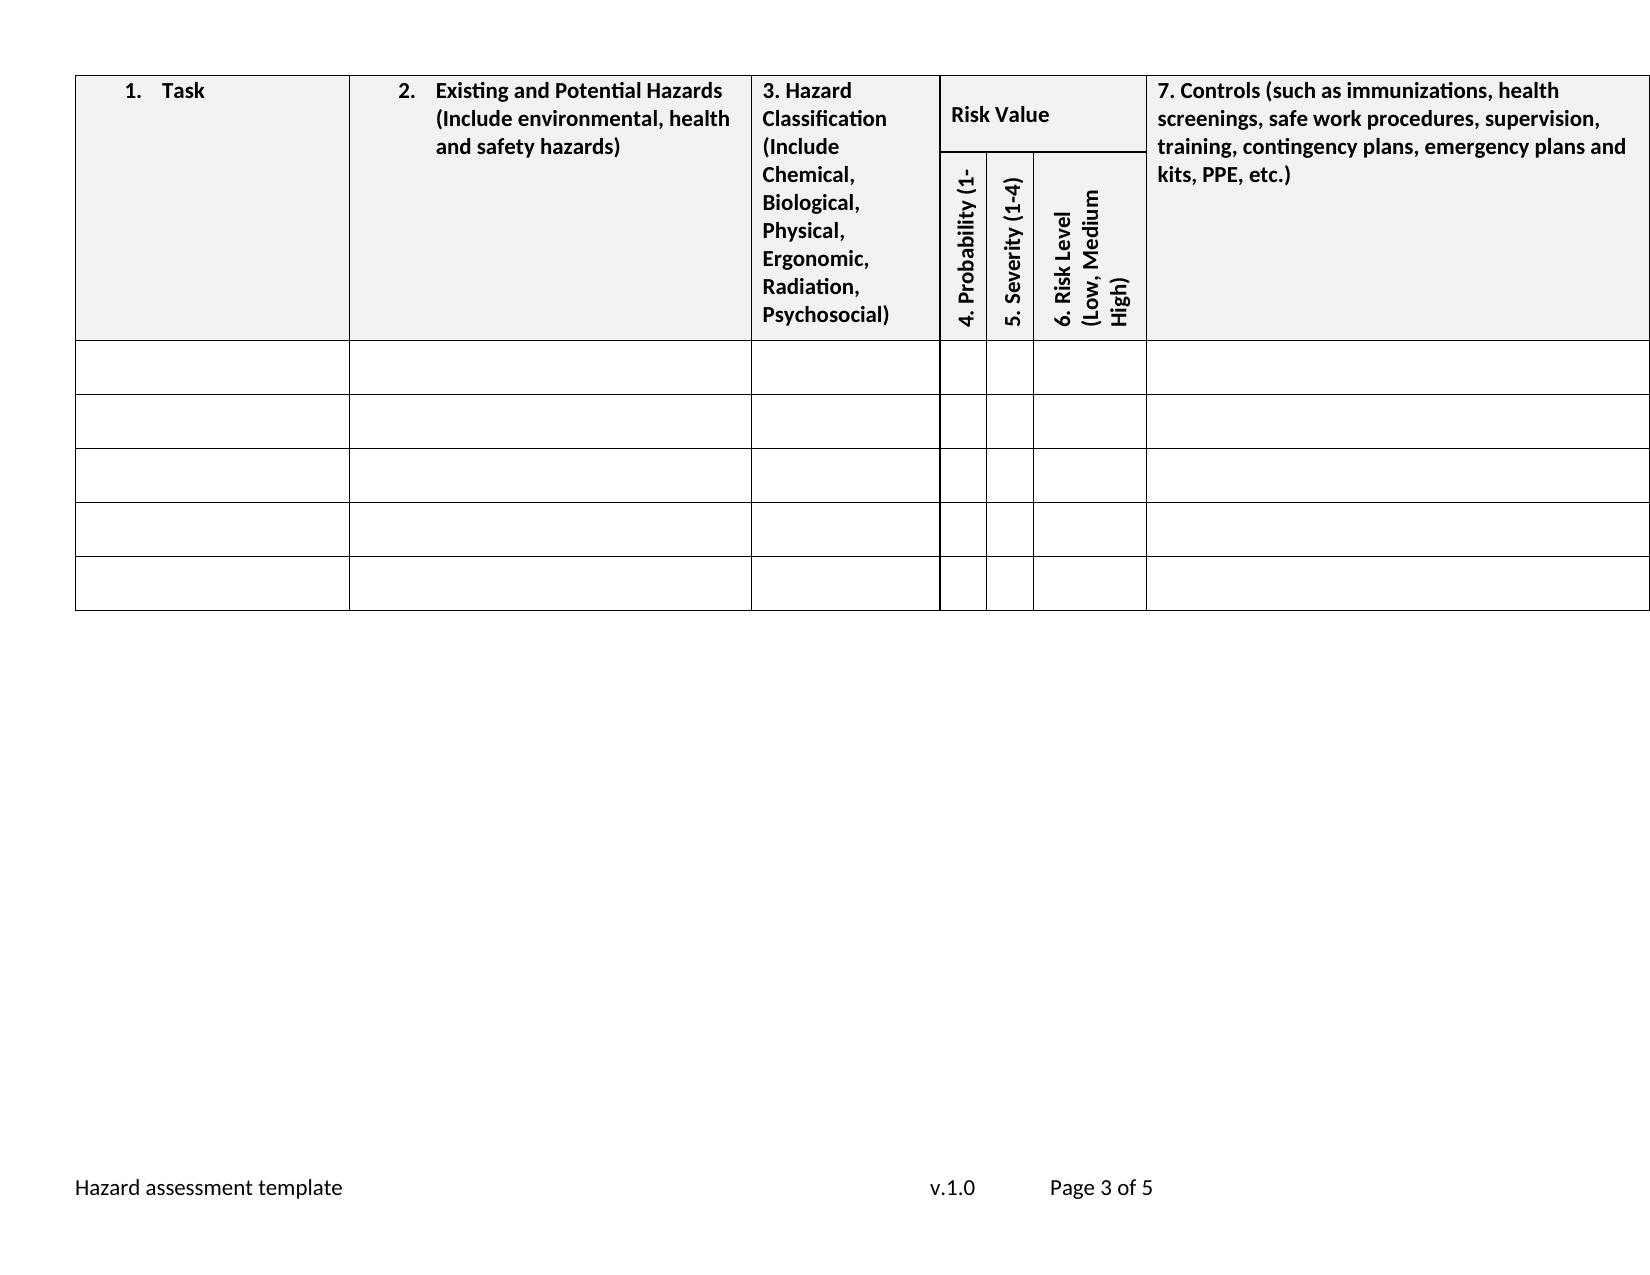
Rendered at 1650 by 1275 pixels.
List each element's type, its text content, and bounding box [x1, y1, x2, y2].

table_cell 6. Risk Level (Low, Medium High) [1034, 153, 1146, 340]
table_header Existing and Potential Hazards (Include environmental, health and safety hazards) [350, 76, 751, 340]
table_cell 5. Severity (1-4) [987, 153, 1033, 340]
table_cell [752, 503, 939, 556]
table_cell [987, 341, 1033, 394]
table_cell [1147, 503, 1649, 556]
table_cell [941, 395, 986, 448]
table_cell 4. Probability (1-4) [941, 153, 986, 340]
table_cell [941, 449, 986, 502]
table_cell [1147, 395, 1649, 448]
table_cell [76, 395, 349, 448]
table_header 7. Controls (such as immunizations, health screenings, safe work procedures, supervision, training, contingency plans, emergency plans and kits, PPE, etc.) [1147, 76, 1649, 340]
table_header Risk Value [941, 76, 1146, 151]
table_cell [76, 449, 349, 502]
table_cell [1147, 449, 1649, 502]
table_cell [1147, 557, 1649, 610]
table_cell [941, 557, 986, 610]
table_cell [350, 557, 751, 610]
table_cell [752, 341, 939, 394]
table_cell [987, 395, 1033, 448]
table_cell [1034, 341, 1146, 394]
table_cell [752, 449, 939, 502]
table_cell [350, 503, 751, 556]
table_cell [1034, 557, 1146, 610]
table_header Task [76, 76, 349, 340]
table_cell [1034, 449, 1146, 502]
table_cell [941, 503, 986, 556]
table_cell [76, 341, 349, 394]
table_cell [350, 449, 751, 502]
table_cell [350, 395, 751, 448]
table_cell [987, 449, 1033, 502]
table_cell [941, 341, 986, 394]
table_cell [76, 503, 349, 556]
table_cell [752, 395, 939, 448]
table_header 3. Hazard Classification (Include Chemical, Biological, Physical, Ergonomic, Radiation, Psychosocial) [752, 76, 939, 340]
table_cell [76, 557, 349, 610]
table_cell [1147, 341, 1649, 394]
table_cell [1034, 503, 1146, 556]
table_cell [1034, 395, 1146, 448]
table_cell [752, 557, 939, 610]
table_cell [987, 503, 1033, 556]
table_cell [987, 557, 1033, 610]
table_cell [350, 341, 751, 394]
